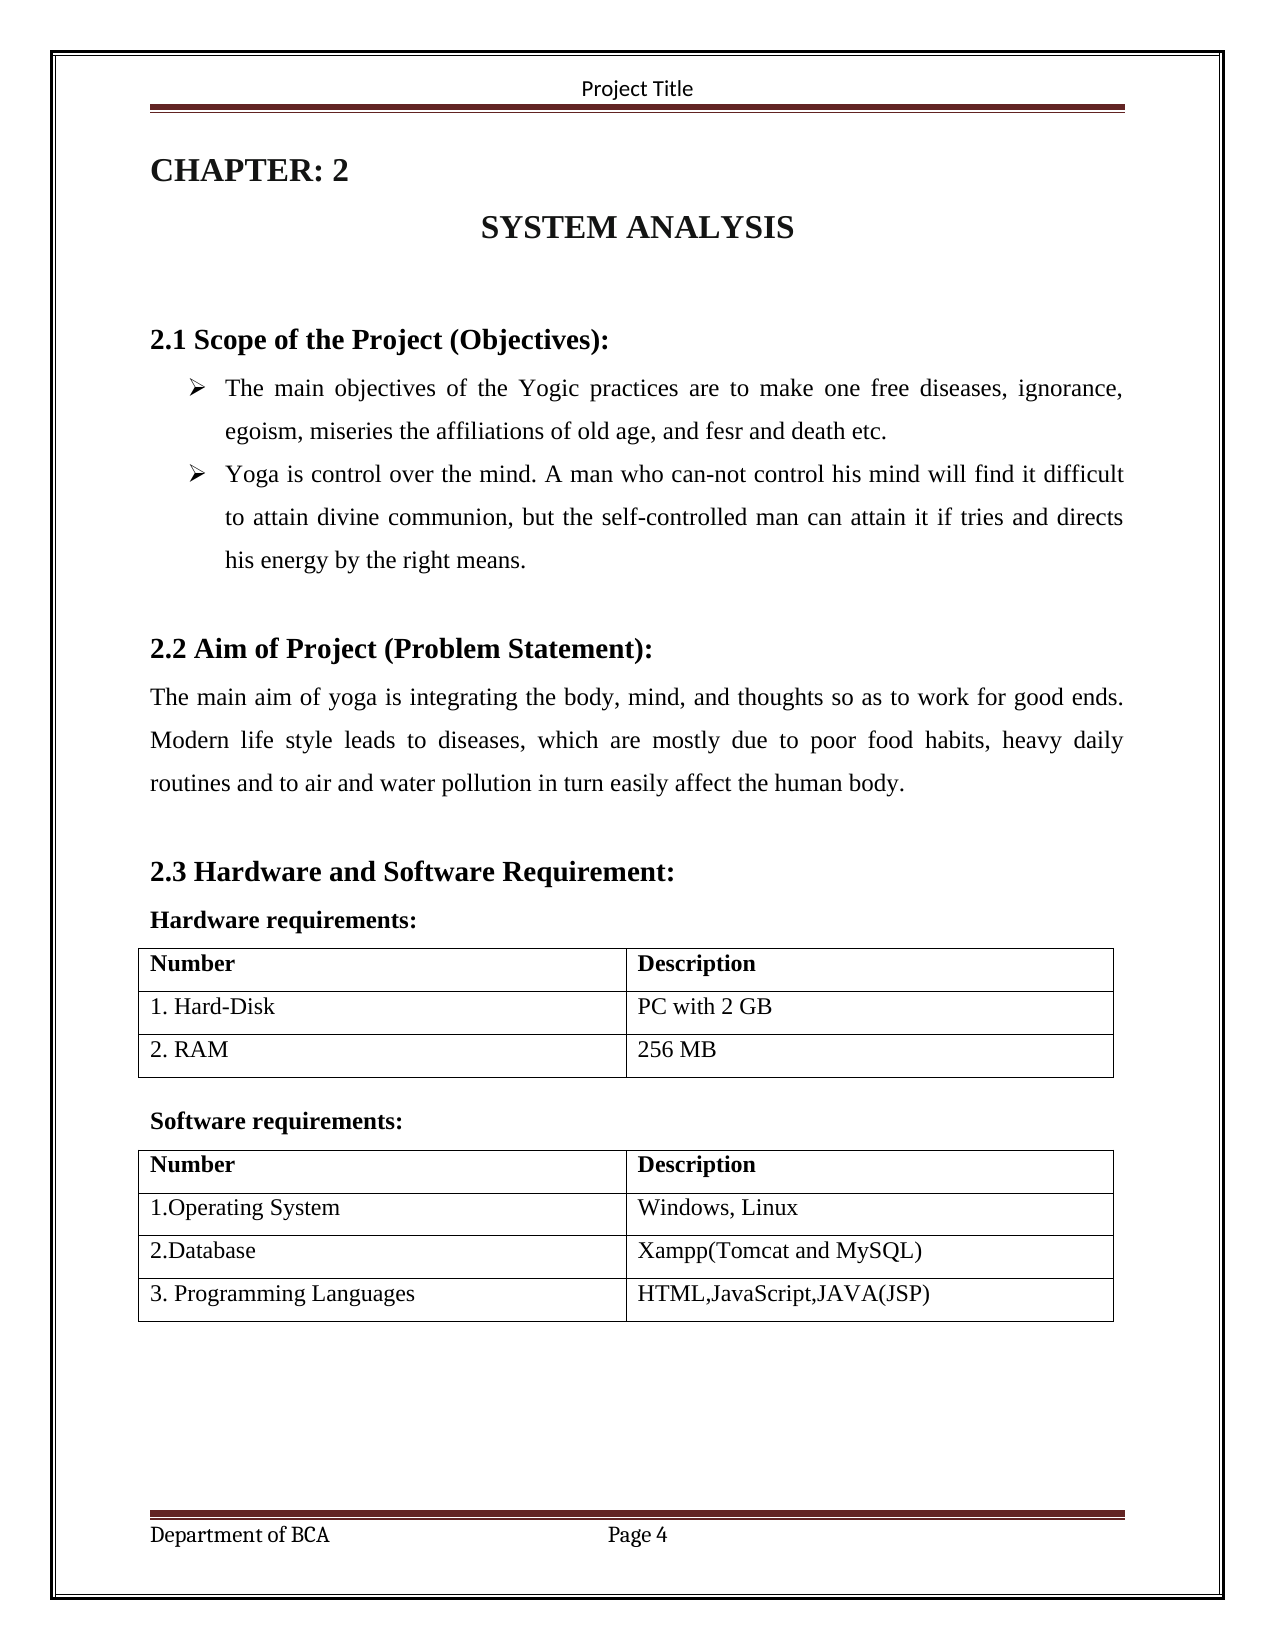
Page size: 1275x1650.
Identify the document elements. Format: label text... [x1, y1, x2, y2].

text SYSTEM ANALYSIS [150, 207, 1125, 246]
table_cell Windows, Linux [627, 1194, 1113, 1235]
table_header Description [627, 949, 1113, 991]
table_cell HTML,JavaScript,JAVA(JSP) [627, 1279, 1113, 1321]
list Yoga is control over the mind. A man who can-not control his mind will find it difficult to attain divine communion, but the self-controlled man can attain it if tries and directs his energy by the right means. [187, 459, 1125, 574]
list The main objectives of the Yogic practices are to make one free diseases, ignorance, egoism, miseries the affiliations of old age, and fesr and death etc. [187, 373, 1125, 445]
table_header Description [627, 1151, 1113, 1192]
table_cell 2. RAM [139, 1035, 626, 1077]
table_cell 3. Programming Languages [139, 1279, 626, 1321]
table_cell 1. Hard-Disk [139, 992, 626, 1034]
text 2.2 Aim of Project (Problem Statement): [150, 632, 1125, 665]
text CHAPTER: 2 [150, 150, 1125, 188]
table_cell Xampp(Tomcat and MySQL) [627, 1236, 1113, 1278]
text Software requirements: [150, 1106, 1125, 1135]
table_cell 2.Database [139, 1236, 626, 1278]
text Hardware requirements: [150, 905, 1125, 933]
text The main aim of yoga is integrating the body, mind, and thoughts so as to work for good ends. Modern life style leads to diseases, which are mostly due to poor food habits, heavy daily routines and to air and water pollution in turn easily affect the human body. [150, 682, 1125, 797]
text 2.1 Scope of the Project (Objectives): [150, 322, 1125, 356]
table_header Number [139, 1151, 626, 1192]
table_cell PC with 2 GB [627, 992, 1113, 1034]
text 2.3 Hardware and Software Requirement: [150, 854, 1125, 888]
table_cell 1.Operating System [139, 1194, 626, 1235]
table_header Number [139, 949, 626, 991]
table_cell 256 MB [627, 1035, 1113, 1077]
